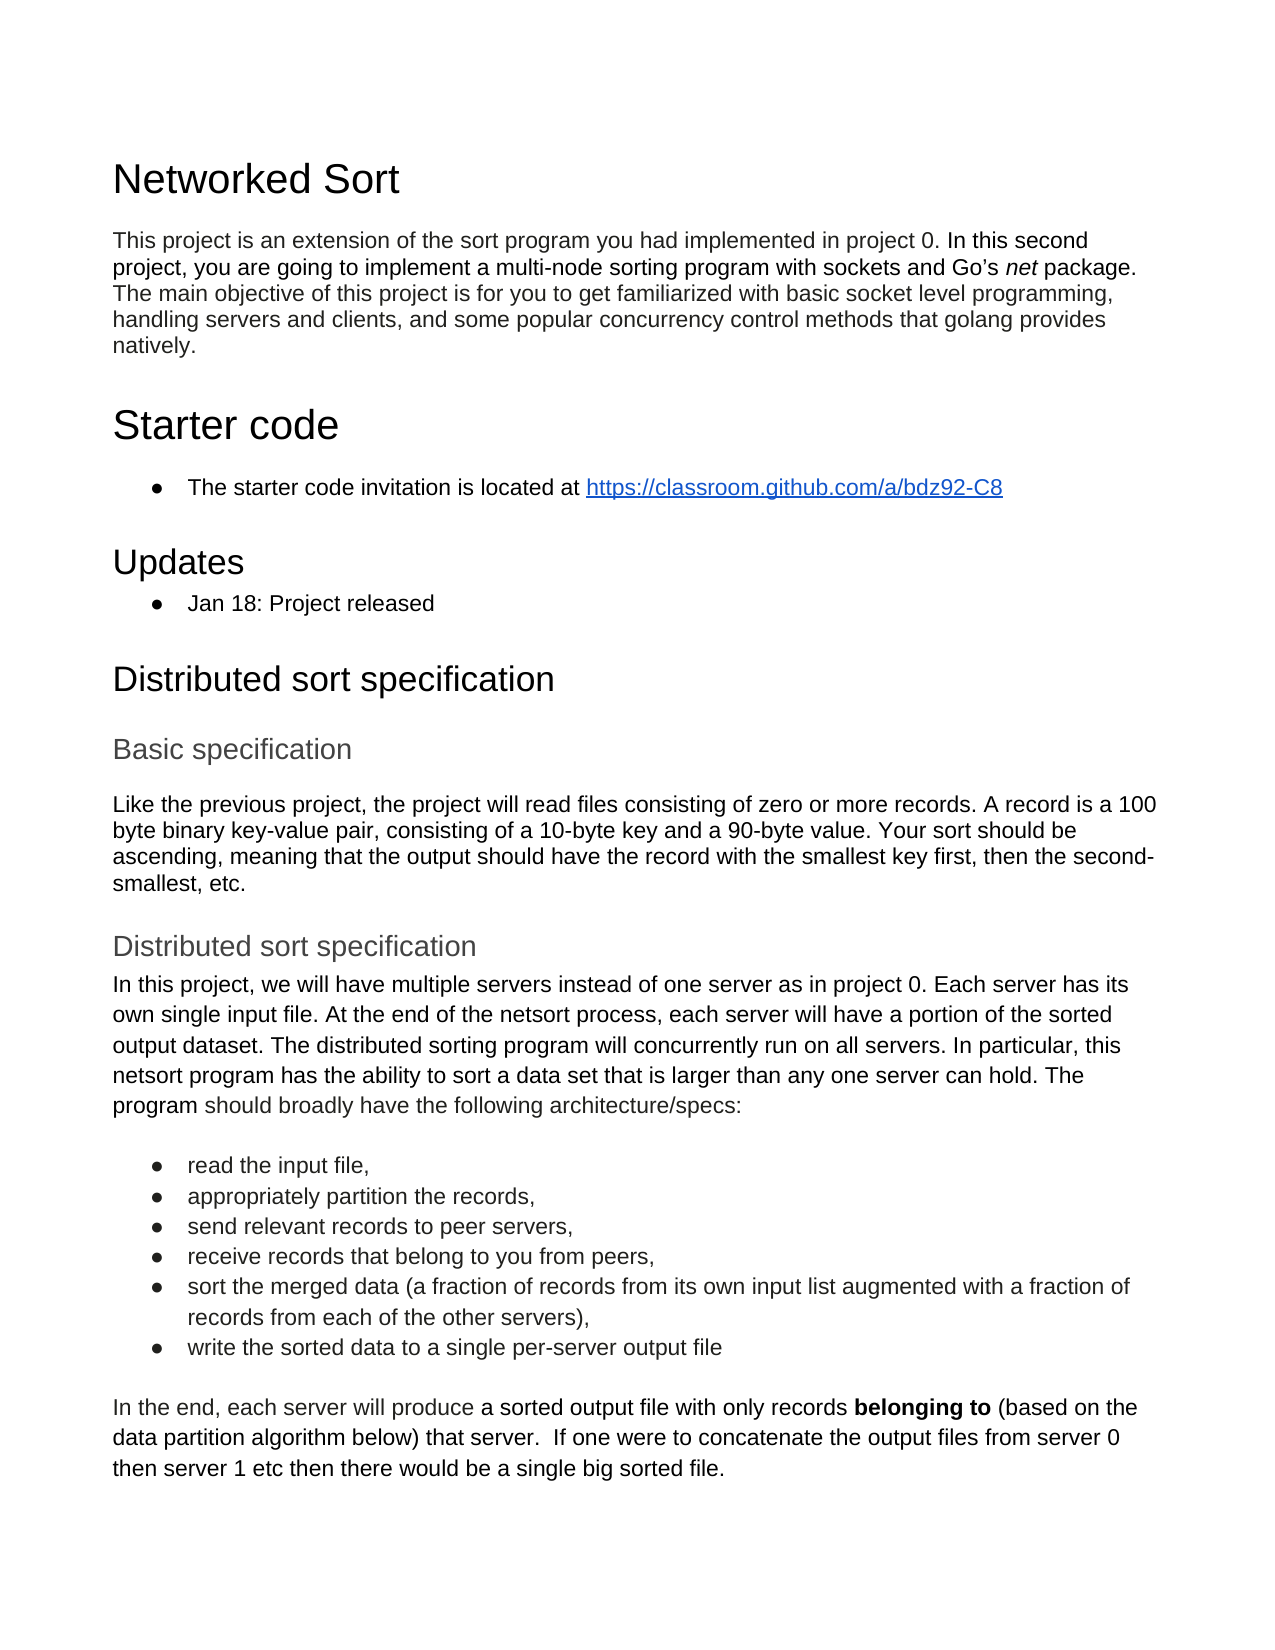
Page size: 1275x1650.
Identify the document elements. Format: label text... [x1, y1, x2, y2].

subtitle Networked Sort [112, 154, 1162, 202]
list receive records that belong to you from peers, [150, 1243, 1162, 1269]
subtitle Starter code [112, 401, 1162, 448]
list sort the merged data (a fraction of records from its own input list augmented with a fraction of records from each of the other servers), [150, 1273, 1162, 1330]
subtitle Updates [112, 541, 1162, 582]
list Jan 18: Project released [150, 590, 1162, 617]
text Like the previous project, the project will read files consisting of zero or more records. A record is a 100 byte binary key-value pair, consisting of a 10-byte key and a 90-byte value. Your sort should be ascending, meaning that the output should have the record with the smallest key first, then the second-smallest, etc. [112, 791, 1162, 896]
text This project is an extension of the sort program you had implemented in project 0. In this second project, you are going to implement a multi-node sorting program with sockets and Go’s net package. The main objective of this project is for you to get familiarized with basic socket level programming, handling servers and clients, and some popular concurrency control methods that golang provides natively. [112, 227, 1162, 359]
text In this project, we will have multiple servers instead of one server as in project 0. Each server has its own single input file. At the end of the netsort process, each server will have a portion of the sorted output dataset. The distributed sorting program will concurrently run on all servers. In particular, this netsort program has the ability to sort a data set that is larger than any one server can hold. The program should broadly have the following architecture/specs: [112, 971, 1162, 1118]
list The starter code invitation is located at https://classroom.github.com/a/bdz92-C8 [150, 473, 1162, 500]
subtitle Basic specification [112, 732, 1162, 766]
list write the sorted data to a single per-server output file [150, 1334, 1162, 1360]
subtitle Distributed sort specification [112, 658, 1162, 699]
list appropriately partition the records, [150, 1183, 1162, 1209]
text In the end, each server will produce a sorted output file with only records belonging to (based on the data partition algorithm below) that server. If one were to concatenate the output files from server 0 then server 1 etc then there would be a single big sorted file. [112, 1394, 1162, 1481]
subtitle Distributed sort specification [112, 929, 1162, 963]
list read the input file, [150, 1152, 1162, 1179]
list send relevant records to peer servers, [150, 1213, 1162, 1239]
